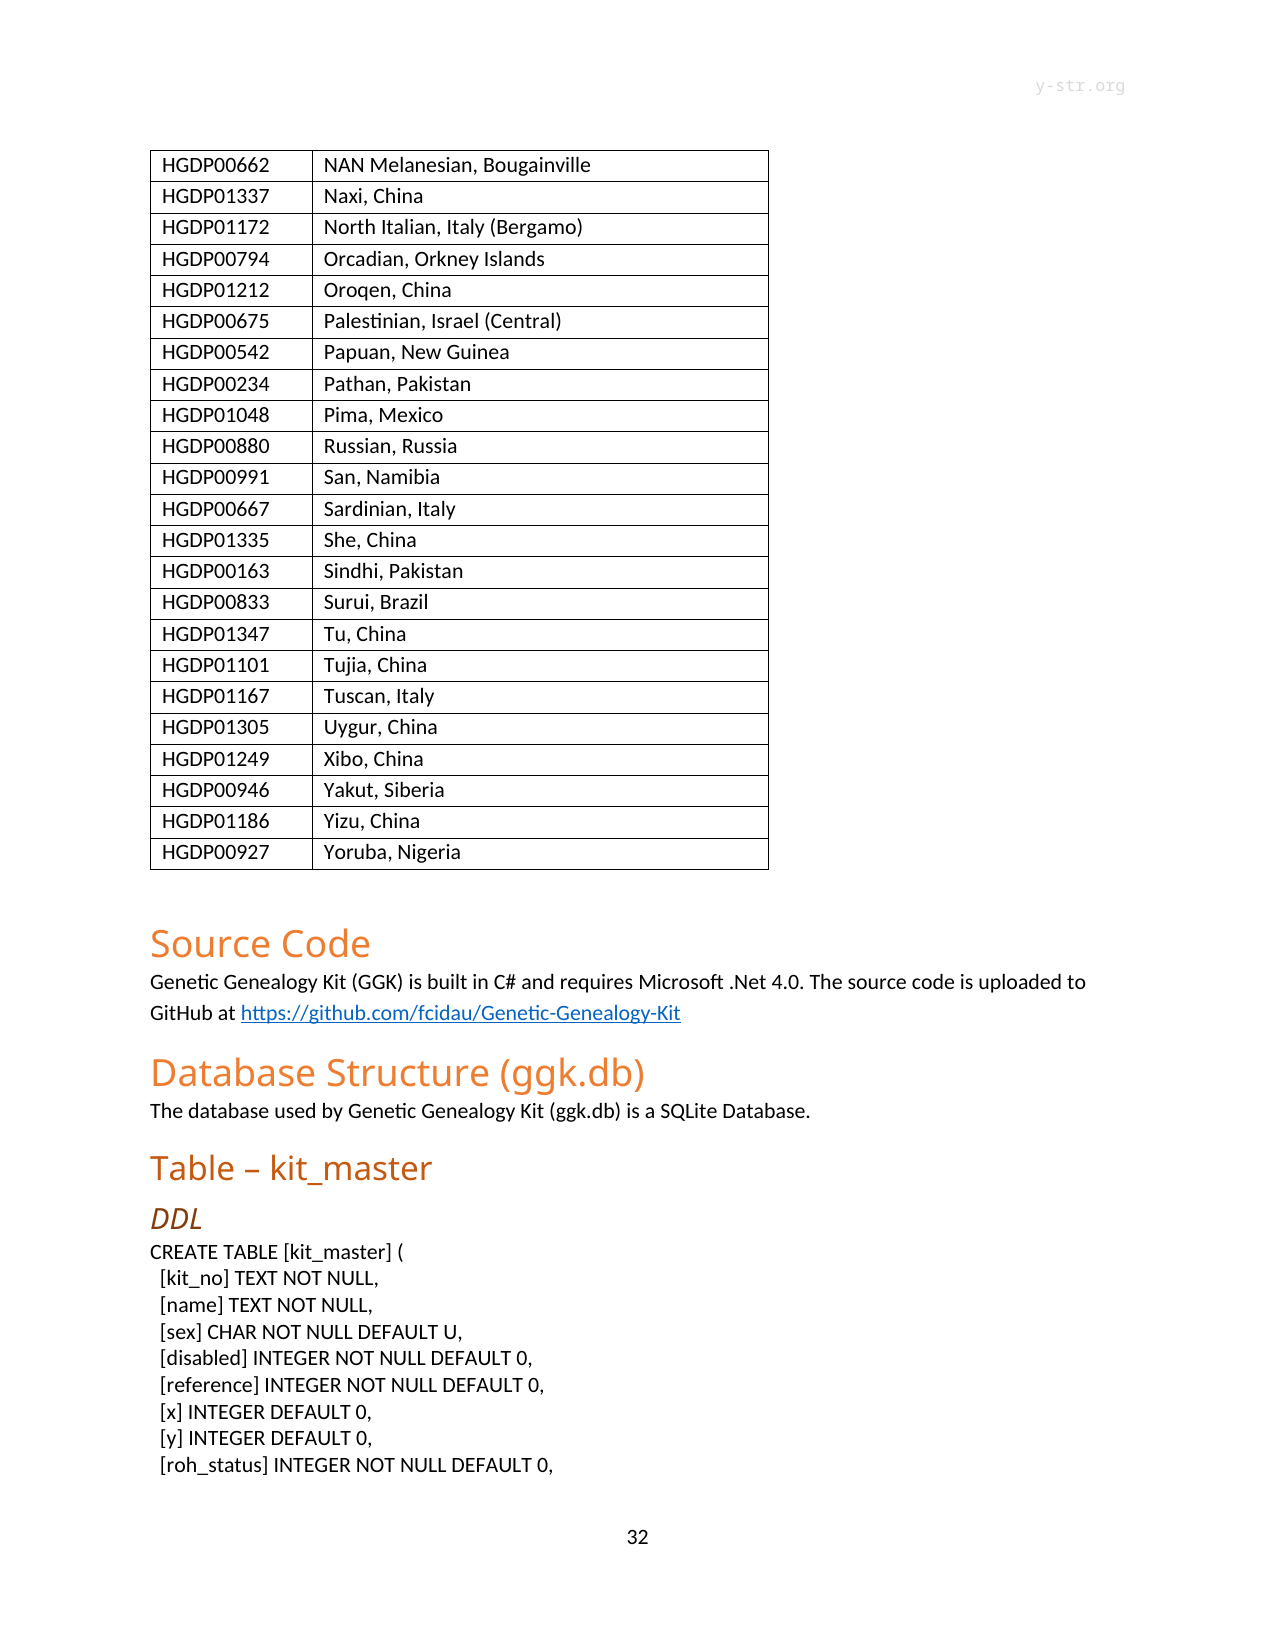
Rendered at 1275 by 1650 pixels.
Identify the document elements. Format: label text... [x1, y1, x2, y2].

table_cell HGDP01305 [151, 714, 312, 744]
table_cell Xibo, China [313, 745, 768, 775]
table_cell HGDP00542 [151, 339, 312, 369]
table_cell Yakut, Siberia [313, 776, 768, 806]
table_cell HGDP00991 [151, 464, 312, 494]
table_cell Sardinian, Italy [313, 495, 768, 525]
table_cell Yizu, China [313, 807, 768, 837]
table_cell Uygur, China [313, 714, 768, 744]
table_cell HGDP01048 [151, 401, 312, 431]
table_cell HGDP00163 [151, 557, 312, 587]
table_cell Sindhi, Pakistan [313, 557, 768, 587]
text Genetic Genealogy Kit (GGK) is built in C# and requires Microsoft .Net 4.0. The source code is uploaded to GitHub at https://github.com/fcidau/Genetic-Genealogy-Kit [150, 968, 1125, 1025]
table_cell NAN Melanesian, Bougainville [313, 151, 768, 181]
table_cell HGDP00794 [151, 245, 312, 275]
text [x] INTEGER DEFAULT 0, [150, 1398, 1125, 1424]
table_cell HGDP00662 [151, 151, 312, 181]
table_cell Surui, Brazil [313, 589, 768, 619]
table_cell HGDP01167 [151, 682, 312, 712]
table_cell HGDP00833 [151, 589, 312, 619]
table_cell Palestinian, Israel (Central) [313, 307, 768, 337]
table_cell Tu, China [313, 620, 768, 650]
table_cell HGDP01172 [151, 214, 312, 244]
table_cell Oroqen, China [313, 276, 768, 306]
table_cell HGDP01212 [151, 276, 312, 306]
table_cell She, China [313, 526, 768, 556]
table_cell HGDP00880 [151, 432, 312, 462]
text CREATE TABLE [kit_master] ( [150, 1238, 1125, 1264]
table_cell Yoruba, Nigeria [313, 839, 768, 869]
table_cell Pathan, Pakistan [313, 370, 768, 400]
table_cell HGDP00234 [151, 370, 312, 400]
text [name] TEXT NOT NULL, [150, 1291, 1125, 1318]
table_cell HGDP00675 [151, 307, 312, 337]
table_cell San, Namibia [313, 464, 768, 494]
table_cell Tuscan, Italy [313, 682, 768, 712]
table_cell HGDP01337 [151, 182, 312, 212]
text [sex] CHAR NOT NULL DEFAULT U, [150, 1318, 1125, 1344]
text The database used by Genetic Genealogy Kit (ggk.db) is a SQLite Database. [150, 1097, 1125, 1124]
table_cell Orcadian, Orkney Islands [313, 245, 768, 275]
table_cell HGDP00667 [151, 495, 312, 525]
table_cell Papuan, New Guinea [313, 339, 768, 369]
table_cell HGDP01335 [151, 526, 312, 556]
table_cell HGDP01186 [151, 807, 312, 837]
table_cell Pima, Mexico [313, 401, 768, 431]
table_cell North Italian, Italy (Bergamo) [313, 214, 768, 244]
subtitle Database Structure (ggk.db) [150, 1046, 1125, 1097]
text [y] INTEGER DEFAULT 0, [150, 1424, 1125, 1451]
text [roh_status] INTEGER NOT NULL DEFAULT 0, [150, 1451, 1125, 1478]
table_cell Naxi, China [313, 182, 768, 212]
table_cell HGDP00927 [151, 839, 312, 869]
text [reference] INTEGER NOT NULL DEFAULT 0, [150, 1371, 1125, 1398]
table_cell HGDP01249 [151, 745, 312, 775]
table_cell HGDP01347 [151, 620, 312, 650]
subtitle DDL [150, 1198, 1125, 1238]
table_cell HGDP00946 [151, 776, 312, 806]
table_cell HGDP01101 [151, 651, 312, 681]
table_cell Russian, Russia [313, 432, 768, 462]
subtitle Table – kit_master [150, 1144, 1125, 1190]
subtitle Source Code [150, 917, 1125, 968]
table_cell Tujia, China [313, 651, 768, 681]
text [disabled] INTEGER NOT NULL DEFAULT 0, [150, 1344, 1125, 1371]
text [kit_no] TEXT NOT NULL, [150, 1264, 1125, 1291]
